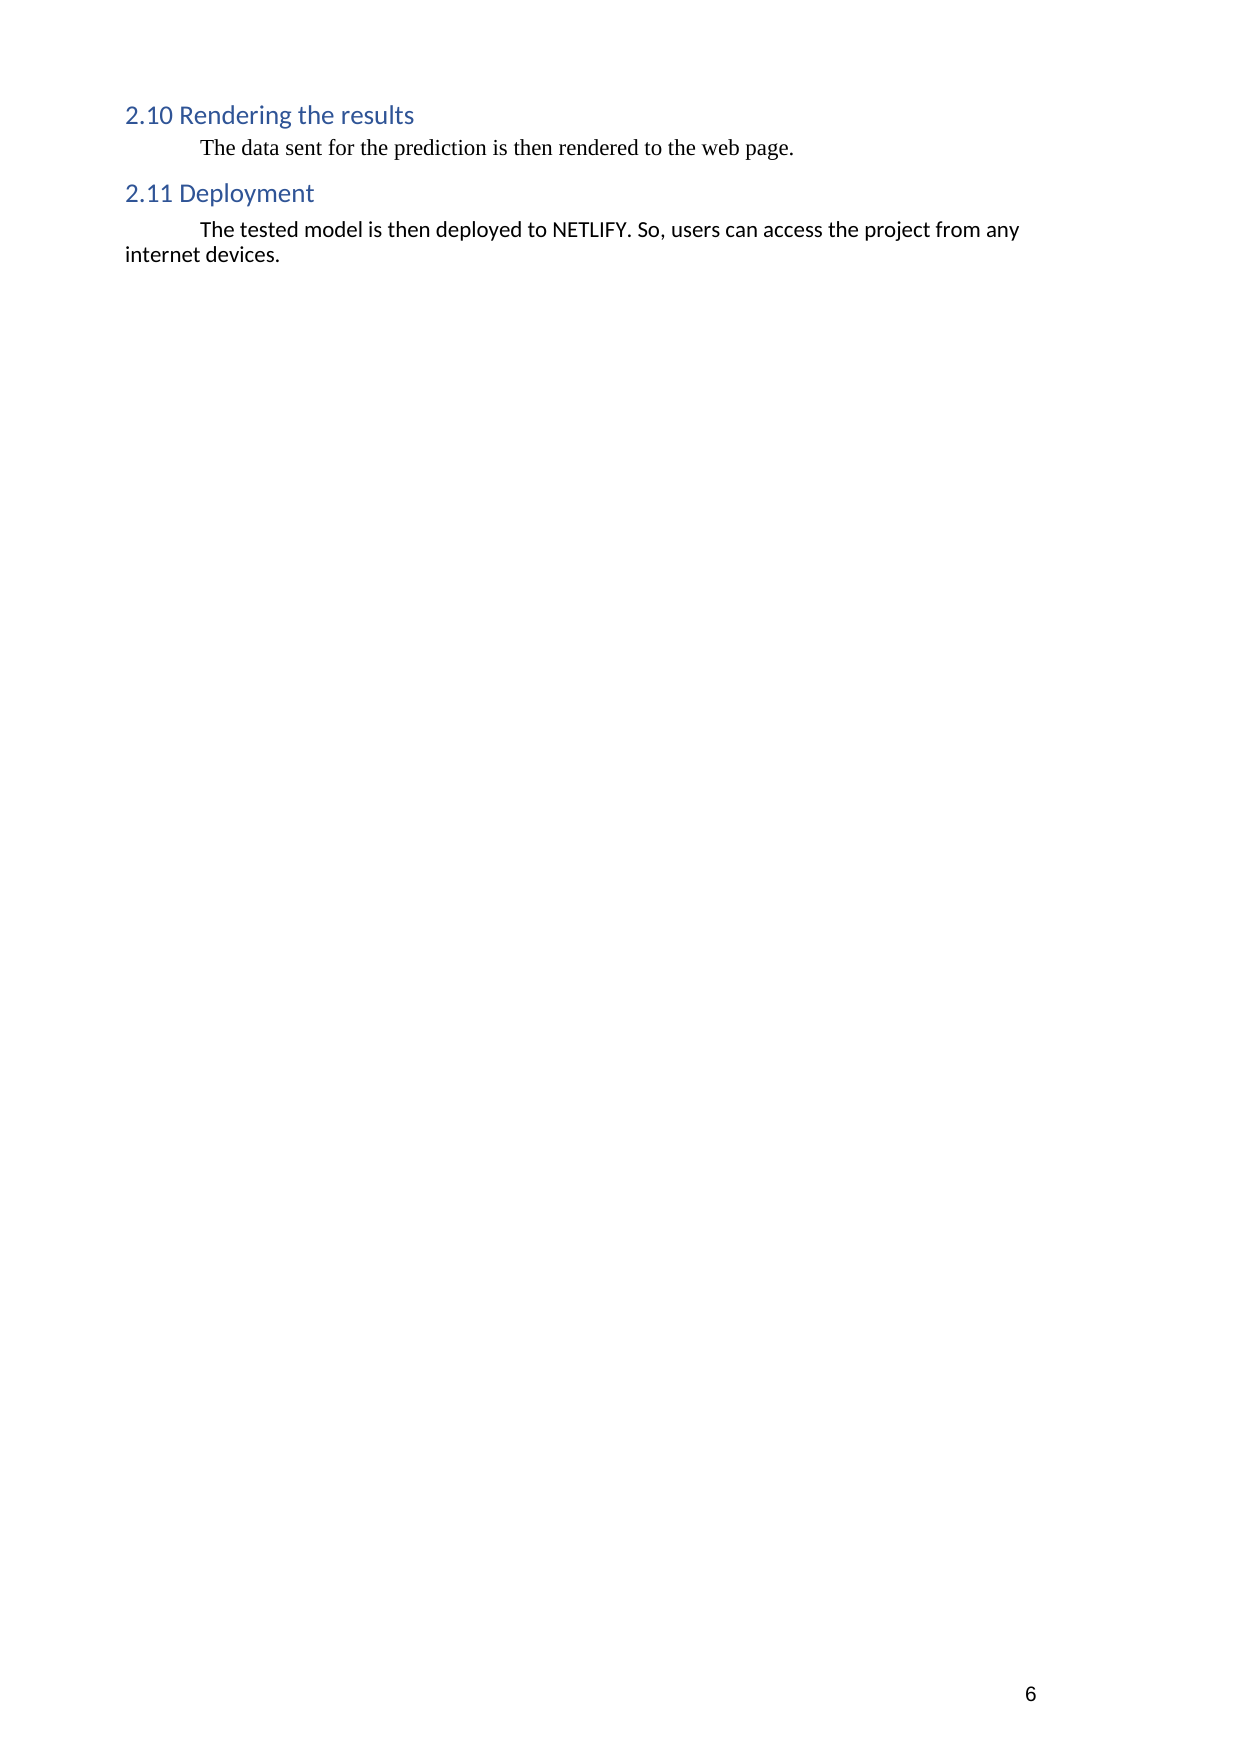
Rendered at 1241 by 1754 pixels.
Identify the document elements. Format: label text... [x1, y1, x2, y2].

text 2.11 Deployment [125, 177, 1092, 209]
text The tested model is then deployed to NETLIFY. So, users can access the project from any internet devices. [125, 217, 1039, 268]
text 6 [125, 1682, 1092, 1706]
text The data sent for the prediction is then rendered to the web page. [200, 134, 1092, 160]
text 2.10 Rendering the results [125, 98, 1092, 131]
